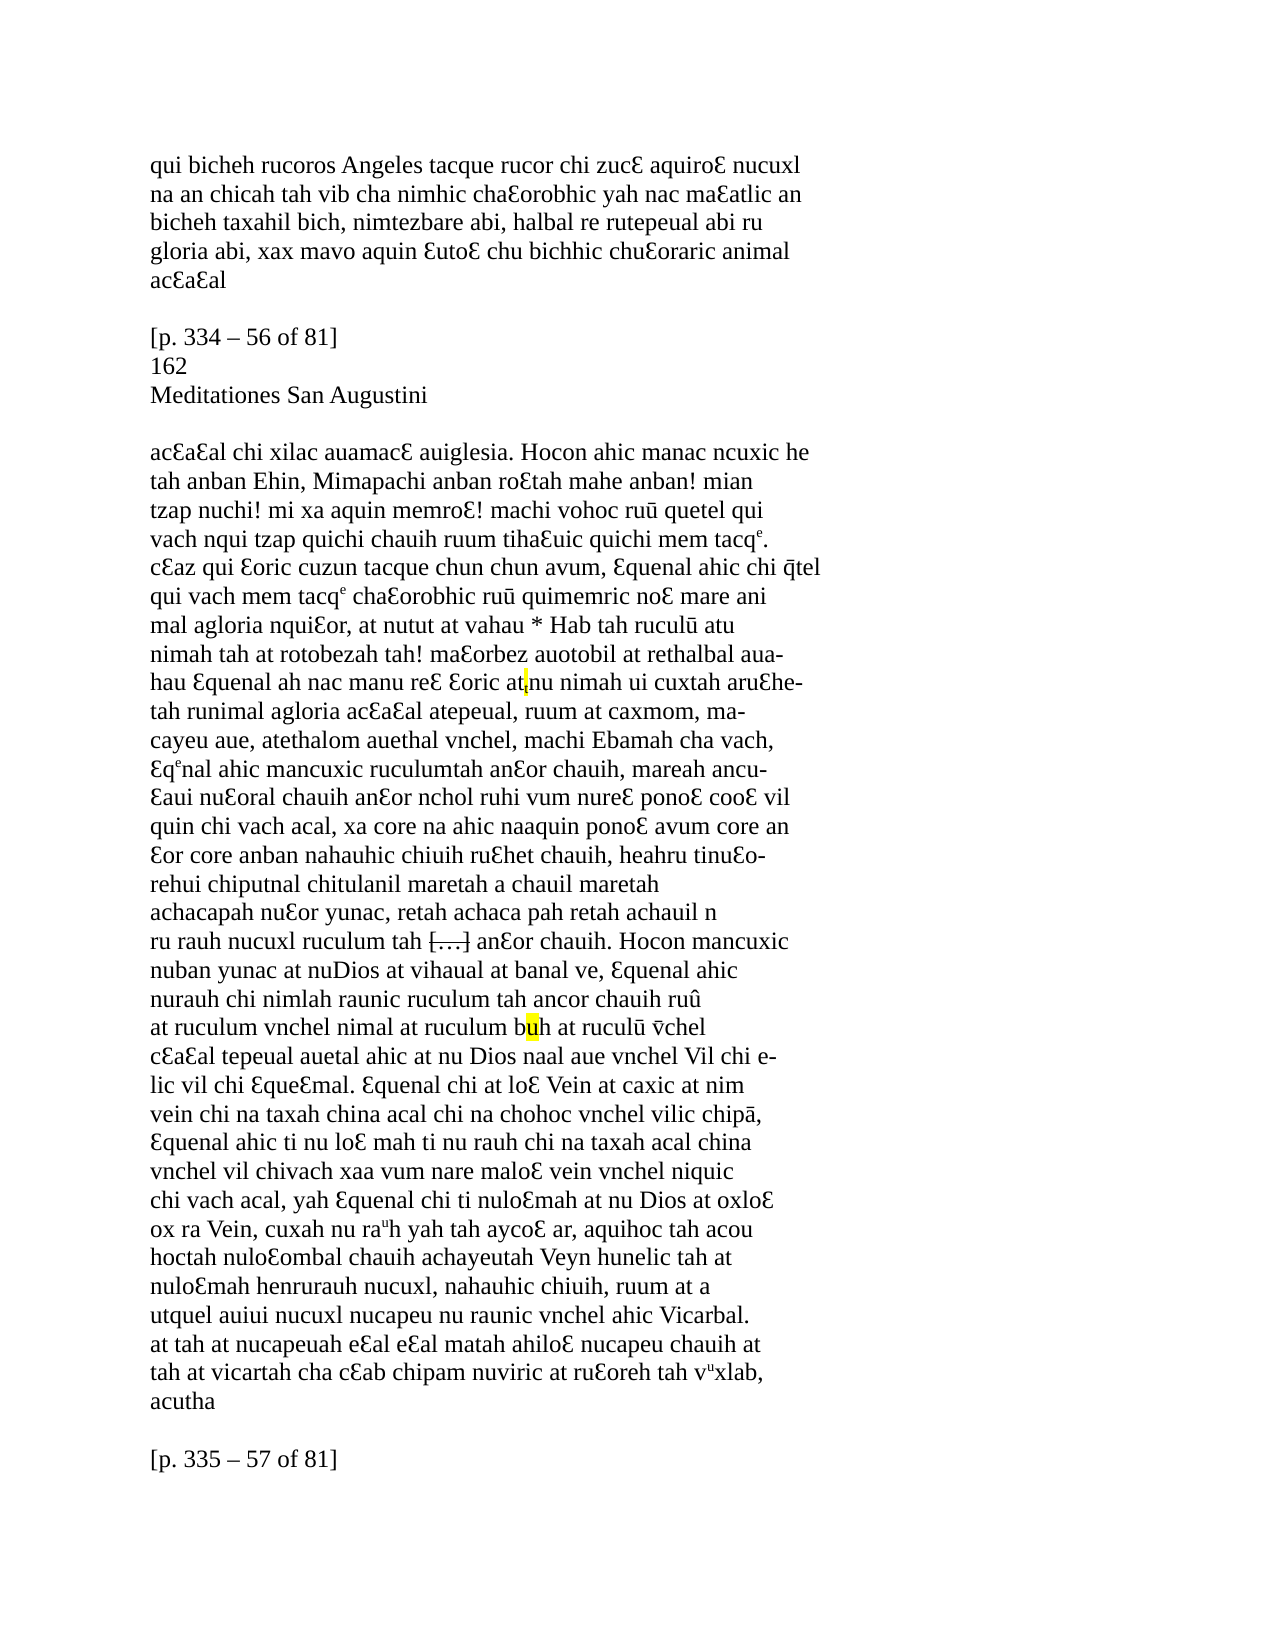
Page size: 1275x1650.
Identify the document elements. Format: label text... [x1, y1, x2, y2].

text ru rauh nucuxl ruculum tah […] anƐor chauih. Hocon mancuxic [150, 926, 1125, 955]
text vach nqui tzap quichi chauih ruum tihaƐuic quichi mem tacqe. [150, 524, 1125, 552]
text tah at vicartah cha cƐab chipam nuviric at ruƐoreh tah vuxlab, [150, 1357, 1125, 1386]
text tah runimal agloria acƐaƐal atepeual, ruum at caxmom, ma- [150, 696, 1125, 725]
text hau Ɛquenal ah nac manu reƐ Ɛoric attnu nimah ui cuxtah aruƐhe- [150, 667, 1125, 696]
text chi vach acal, yah Ɛquenal chi ti nuloƐmah at nu Dios at oxloƐ [150, 1185, 1125, 1214]
text acƐaƐal [150, 265, 1125, 294]
text nurauh chi nimlah raunic ruculum tah ancor chauih ruû [150, 984, 1125, 1012]
text qui bicheh rucoros Angeles tacque rucor chi zucƐ aquiroƐ nucuxl [150, 150, 1125, 179]
text acutha [150, 1386, 1125, 1415]
text rehui chiputnal chitulanil maretah a chauil maretah [150, 869, 1125, 897]
text Ɛquenal ahic ti nu loƐ mah ti nu rauh chi na taxah acal china [150, 1127, 1125, 1156]
text gloria abi, xax mavo aquin ƐutoƐ chu bichhic chuƐoraric animal [150, 236, 1125, 265]
text Ɛor core anban nahauhic chiuih ruƐhet chauih, heahru tinuƐo- [150, 840, 1125, 869]
text acƐaƐal chi xilac auamacƐ auiglesia. Hocon ahic manac ncuxic he [150, 437, 1125, 466]
text Meditationes San Augustini [150, 380, 1125, 409]
text [p. 334 – 56 of 81] [150, 322, 1125, 351]
text na an chicah tah vib cha nimhic chaƐorobhic yah nac maƐatlic an [150, 179, 1125, 207]
text quin chi vach acal, xa core na ahic naaquin ponoƐ avum core an [150, 811, 1125, 840]
text achacapah nuƐor yunac, retah achaca pah retah achauil n [150, 897, 1125, 926]
text Ɛqenal ahic mancuxic ruculumtah anƐor chauih, mareah ancu- [150, 754, 1125, 782]
text Ɛaui nuƐoral chauih anƐor nchol ruhi vum nureƐ ponoƐ cooƐ vil [150, 782, 1125, 811]
text utquel auiui nucuxl nucapeu nu raunic vnchel ahic Vicarbal. [150, 1300, 1125, 1329]
text cayeu aue, atethalom auethal vnchel, machi Ebamah cha vach, [150, 725, 1125, 754]
text vnchel vil chivach xaa vum nare maloƐ vein vnchel niquic [150, 1156, 1125, 1185]
text qui vach mem tacqe chaƐorobhic ruū quimemric noƐ mare ani [150, 581, 1125, 610]
text tzap nuchi! mi xa aquin memroƐ! machi vohoc ruū quetel qui [150, 495, 1125, 524]
text 162 [150, 351, 1125, 380]
text at tah at nucapeuah eƐal eƐal matah ahiloƐ nucapeu chauih at [150, 1329, 1125, 1357]
text tah anban Ehin, Mimapachi anban roƐtah mahe anban! mian [150, 466, 1125, 495]
text at ruculum vnchel nimal at ruculum buh at ruculū v̄chel [150, 1012, 1125, 1041]
text mal agloria nquiƐor, at nutut at vahau * Hab tah ruculū atu [150, 610, 1125, 639]
text vein chi na taxah china acal chi na chohoc vnchel vilic chipā, [150, 1099, 1125, 1127]
text bicheh taxahil bich, nimtezbare abi, halbal re rutepeual abi ru [150, 207, 1125, 236]
text cƐaƐal tepeual auetal ahic at nu Dios naal aue vnchel Vil chi e- [150, 1041, 1125, 1070]
text nimah tah at rotobezah tah! maƐorbez auotobil at rethalbal aua- [150, 639, 1125, 667]
text [p. 335 – 57 of 81] [150, 1444, 1125, 1472]
text nuloƐmah henrurauh nucuxl, nahauhic chiuih, ruum at a [150, 1271, 1125, 1300]
text ox ra Vein, cuxah nu rauh yah tah aycoƐ ar, aquihoc tah acou [150, 1214, 1125, 1242]
text nuban yunac at nuDios at vihaual at banal ve, Ɛquenal ahic [150, 955, 1125, 984]
text hoctah nuloƐombal chauih achayeutah Veyn hunelic tah at [150, 1242, 1125, 1271]
text cƐaz qui Ɛoric cuzun tacque chun chun avum, Ɛquenal ahic chi q̄tel [150, 552, 1125, 581]
text lic vil chi ƐqueƐmal. Ɛquenal chi at loƐ Vein at caxic at nim [150, 1070, 1125, 1099]
